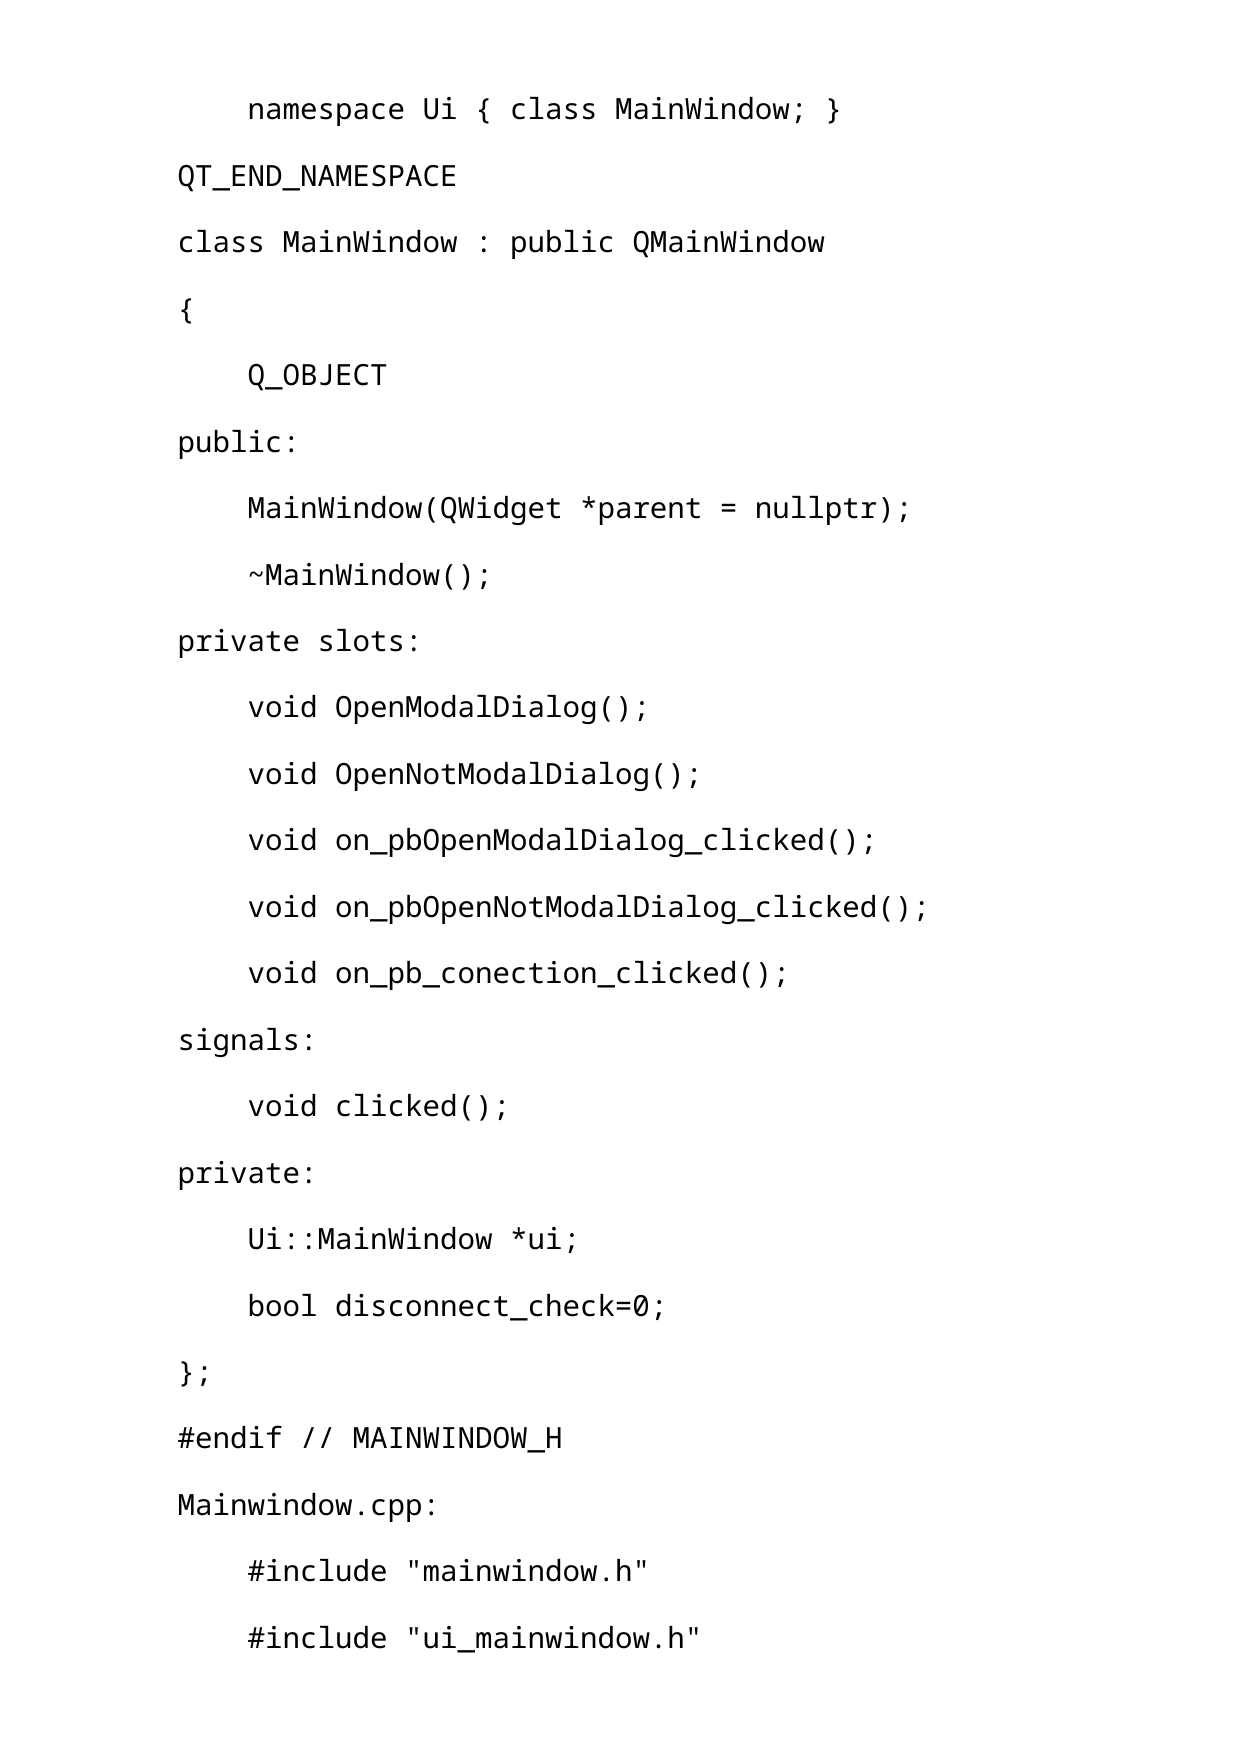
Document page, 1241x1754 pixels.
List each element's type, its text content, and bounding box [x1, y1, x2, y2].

text bool disconnect_check=0; [177, 1285, 1181, 1324]
text void on_pb_conection_clicked(); [177, 953, 1181, 992]
text ~MainWindow(); [177, 554, 1181, 593]
text private slots: [177, 620, 1181, 660]
text void OpenNotModalDialog(); [177, 753, 1181, 793]
text void on_pbOpenModalDialog_clicked(); [177, 820, 1181, 859]
text Mainwindow.cpp: [177, 1484, 1181, 1524]
text void clicked(); [177, 1086, 1181, 1125]
text #endif // MAINWINDOW_H [177, 1418, 1181, 1457]
text Q_OBJECT [177, 354, 1181, 394]
text void on_pbOpenNotModalDialog_clicked(); [177, 886, 1181, 926]
text class MainWindow : public QMainWindow [177, 222, 1181, 261]
text #include "ui_mainwindow.h" [177, 1617, 1181, 1657]
text #include "mainwindow.h" [177, 1551, 1181, 1590]
text public: [177, 421, 1181, 461]
text Ui::MainWindow *ui; [177, 1218, 1181, 1258]
text namespace Ui { class MainWindow; } [177, 89, 1181, 128]
text }; [177, 1351, 1181, 1391]
text private: [177, 1152, 1181, 1192]
text signals: [177, 1019, 1181, 1059]
text void OpenModalDialog(); [177, 687, 1181, 726]
text QT_END_NAMESPACE [177, 155, 1181, 195]
text { [177, 288, 1181, 328]
text MainWindow(QWidget *parent = nullptr); [177, 487, 1181, 527]
